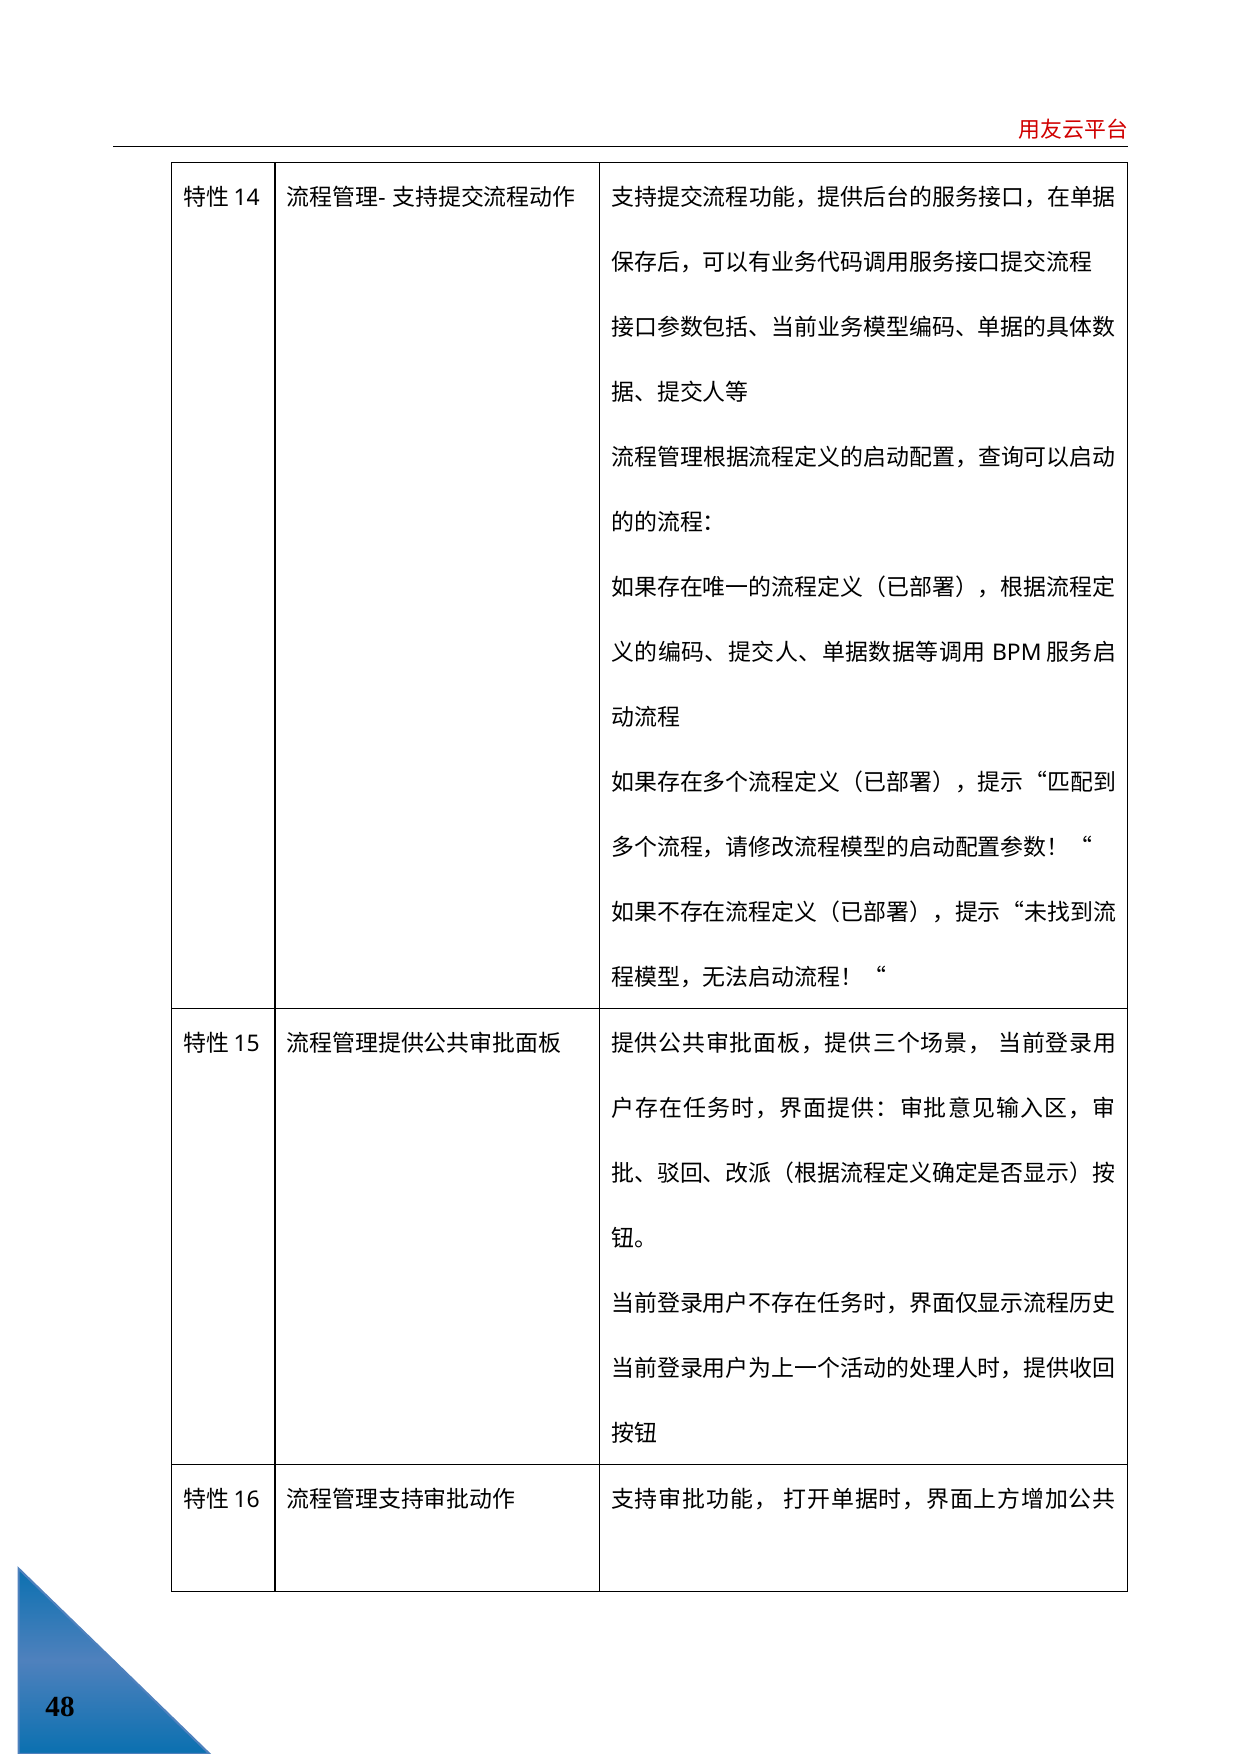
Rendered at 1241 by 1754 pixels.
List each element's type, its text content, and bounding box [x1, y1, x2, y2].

table_cell 特性16 [172, 1465, 274, 1591]
table_cell 特性15 [172, 1009, 274, 1464]
table_cell 提供公共审批面板，提供​三个场景， ​​当前登录用户存在任务时，界面提供：审批意见输入区，审批、驳回、改派（根据流程定义确定是否显示）按钮。 ​​​当前登录用户不存在任务时​，界面仅显示流程历史 ​当前登录用户为上一个活动的处理人时，提供收回按钮 [600, 1009, 1127, 1464]
table_cell 支持提交流程​功能，​​提供后台的服务接口，在单据保存后，可以有业务代码调用服务接口提交流程 ​接口参数包括、当前业务模型编码、单据的具体数据、提交人等 ​流程管理根据流程定义的启动配置，查询可以启动的的流程： ​如果存在唯一的流程定义（已部署），根据流程定义的编码、提交人、单据数据等调用BPM服务启动流程 ​如果存在多个流程定义（已部署），提示“匹配到多个流程，请修改流程模型的启动配置参数！“ ​如果不存在流程定义（已部署），提示“未找到流程模型，无法启动流程！“ [600, 163, 1127, 1008]
table_cell 特性14 [172, 163, 274, 1008]
table_cell 流程管理- 支持提交流程动作 [276, 163, 599, 1008]
table_cell 流程管理支持审批动作 [276, 1465, 599, 1591]
table_cell 流程管理提供公共审批面板 [276, 1009, 599, 1464]
